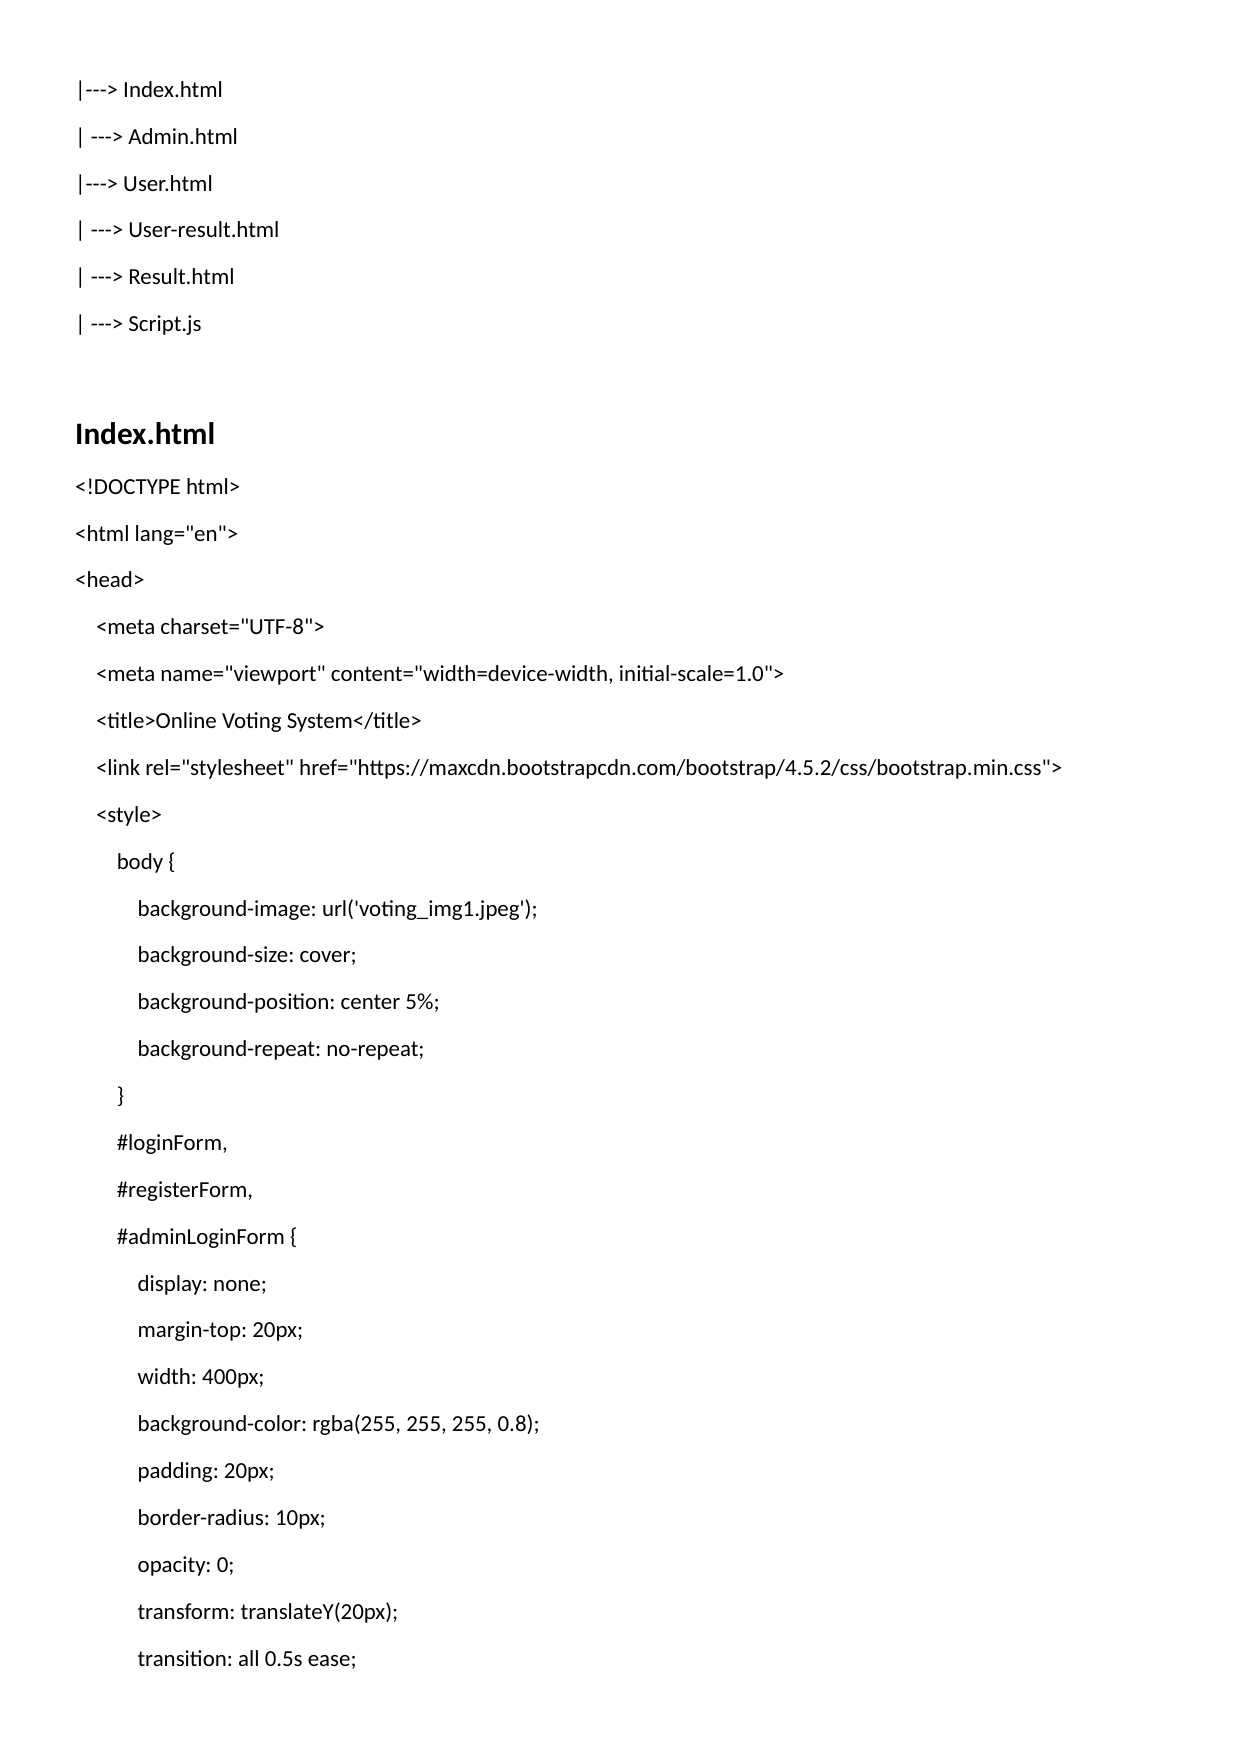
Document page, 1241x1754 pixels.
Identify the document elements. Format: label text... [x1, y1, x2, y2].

text transform: translateY(20px); [75, 1597, 1165, 1625]
text <title>Online Voting System</title> [75, 706, 1165, 734]
text background-image: url('voting_img1.jpeg'); [75, 894, 1165, 922]
text width: 400px; [75, 1362, 1165, 1391]
text |---> Index.html [75, 75, 1165, 103]
text #adminLoginForm { [75, 1222, 1165, 1250]
text padding: 20px; [75, 1456, 1165, 1484]
text <head> [75, 566, 1165, 594]
text transition: all 0.5s ease; [75, 1644, 1165, 1672]
text background-position: center 5%; [75, 987, 1165, 1016]
text <style> [75, 800, 1165, 828]
text display: none; [75, 1269, 1165, 1297]
text <meta charset="UTF-8"> [75, 612, 1165, 641]
text border-radius: 10px; [75, 1503, 1165, 1531]
text <!DOCTYPE html> [75, 472, 1165, 500]
text background-size: cover; [75, 941, 1165, 969]
text |---> User.html [75, 169, 1165, 197]
text body { [75, 847, 1165, 875]
text margin-top: 20px; [75, 1316, 1165, 1344]
text #registerForm, [75, 1175, 1165, 1203]
text | ---> Admin.html [75, 122, 1165, 150]
text background-repeat: no-repeat; [75, 1034, 1165, 1062]
text | ---> Script.js [75, 309, 1165, 337]
text #loginForm, [75, 1128, 1165, 1156]
text opacity: 0; [75, 1550, 1165, 1578]
text | ---> Result.html [75, 262, 1165, 291]
text <meta name="viewport" content="width=device-width, initial-scale=1.0"> [75, 659, 1165, 687]
text <html lang="en"> [75, 519, 1165, 547]
text } [75, 1081, 1165, 1109]
text | ---> User-result.html [75, 216, 1165, 244]
text <link rel="stylesheet" href="https://maxcdn.bootstrapcdn.com/bootstrap/4.5.2/css/bootstrap.min.css"> [75, 753, 1165, 781]
text Index.html [75, 414, 1165, 452]
text background-color: rgba(255, 255, 255, 0.8); [75, 1409, 1165, 1437]
